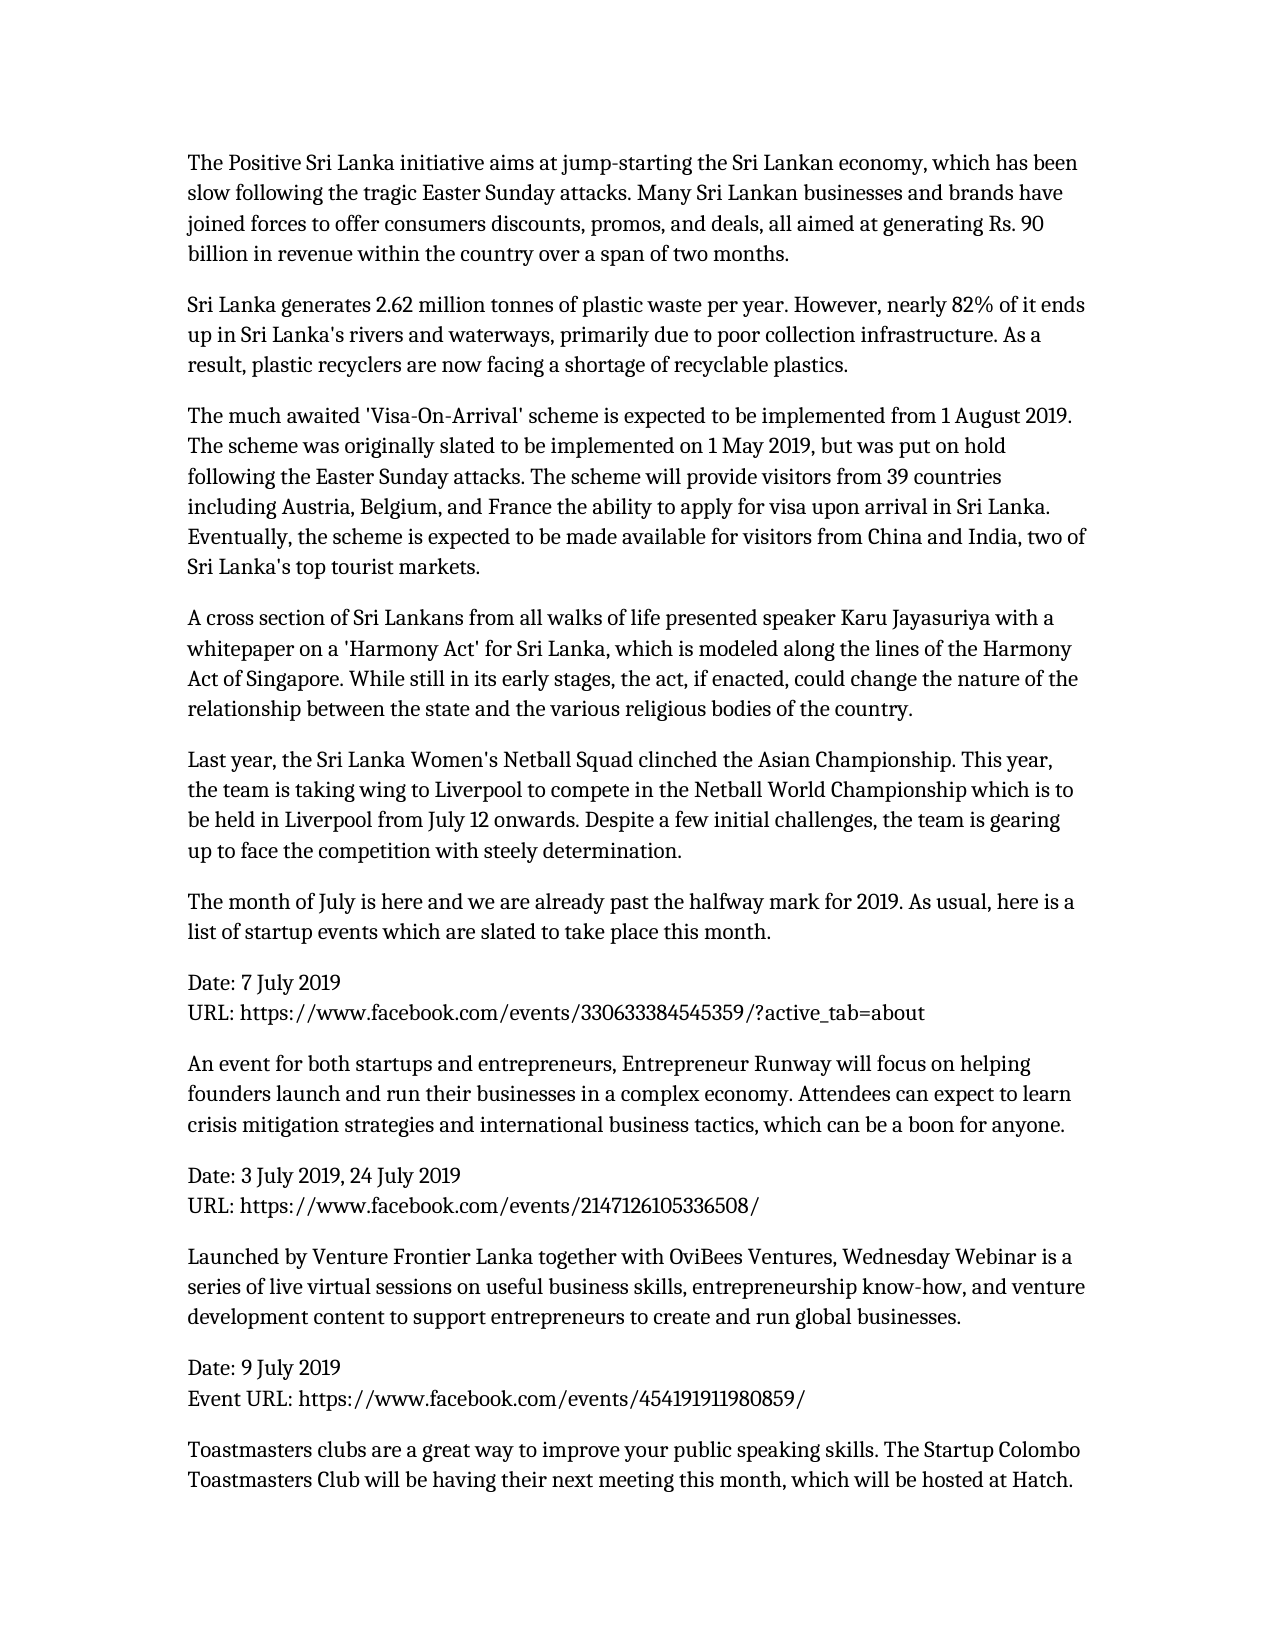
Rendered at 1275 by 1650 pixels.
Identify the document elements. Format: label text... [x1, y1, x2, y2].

text Launched by Venture Frontier Lanka together with OviBees Ventures, Wednesday Webinar is a series of live virtual sessions on useful business skills, entrepreneurship know-how, and venture development content to support entrepreneurs to create and run global businesses. [187, 1244, 1087, 1331]
text The Positive Sri Lanka initiative aims at jump-starting the Sri Lankan economy, which has been slow following the tragic Easter Sunday attacks. Many Sri Lankan businesses and brands have joined forces to offer consumers discounts, promos, and deals, all aimed at generating Rs. 90 billion in revenue within the country over a span of two months. [187, 150, 1087, 267]
text An event for both startups and entrepreneurs, Entrepreneur Runway will focus on helping founders launch and run their businesses in a complex economy. Attendees can expect to learn crisis mitigation strategies and international business tactics, which can be a boon for anyone. [187, 1051, 1087, 1138]
text A cross section of Sri Lankans from all walks of life presented speaker Karu Jayasuriya with a whitepaper on a 'Harmony Act' for Sri Lanka, which is modeled along the lines of the Harmony Act of Singapore. While still in its early stages, the act, if enacted, could change the nature of the relationship between the state and the various religious bodies of the country. [187, 605, 1087, 722]
text Last year, the Sri Lanka Women's Netball Squad clinched the Asian Championship. This year, the team is taking wing to Liverpool to compete in the Netball World Championship which is to be held in Liverpool from July 12 onwards. Despite a few initial challenges, the team is gearing up to face the competition with steely determination. [187, 747, 1087, 864]
text The month of July is here and we are already past the halfway mark for 2019. As usual, here is a list of startup events which are slated to take place this month. [187, 888, 1087, 945]
text Date: 7 July 2019 URL: https://www.facebook.com/events/330633384545359/?active_tab=about [187, 970, 1087, 1026]
text The much awaited 'Visa-On-Arrival' scheme is expected to be implemented from 1 August 2019. The scheme was originally slated to be implemented on 1 May 2019, but was put on hold following the Easter Sunday attacks. The scheme will provide visitors from 39 countries including Austria, Belgium, and France the ability to apply for visa upon arrival in Sri Lanka. Eventually, the scheme is expected to be made available for visitors from China and India, two of Sri Lanka's top tourist markets. [187, 403, 1087, 581]
text Sri Lanka generates 2.62 million tonnes of plastic waste per year. However, nearly 82% of it ends up in Sri Lanka's rivers and waterways, primarily due to poor collection infrastructure. As a result, plastic recyclers are now facing a shortage of recyclable plastics. [187, 292, 1087, 378]
text Date: 9 July 2019 Event URL: https://www.facebook.com/events/454191911980859/ [187, 1355, 1087, 1412]
text Date: 3 July 2019, 24 July 2019 URL: https://www.facebook.com/events/2147126105336508/ [187, 1162, 1087, 1219]
text Toastmasters clubs are a great way to improve your public speaking skills. The Startup Colombo Toastmasters Club will be having their next meeting this month, which will be hosted at Hatch. [187, 1436, 1087, 1493]
